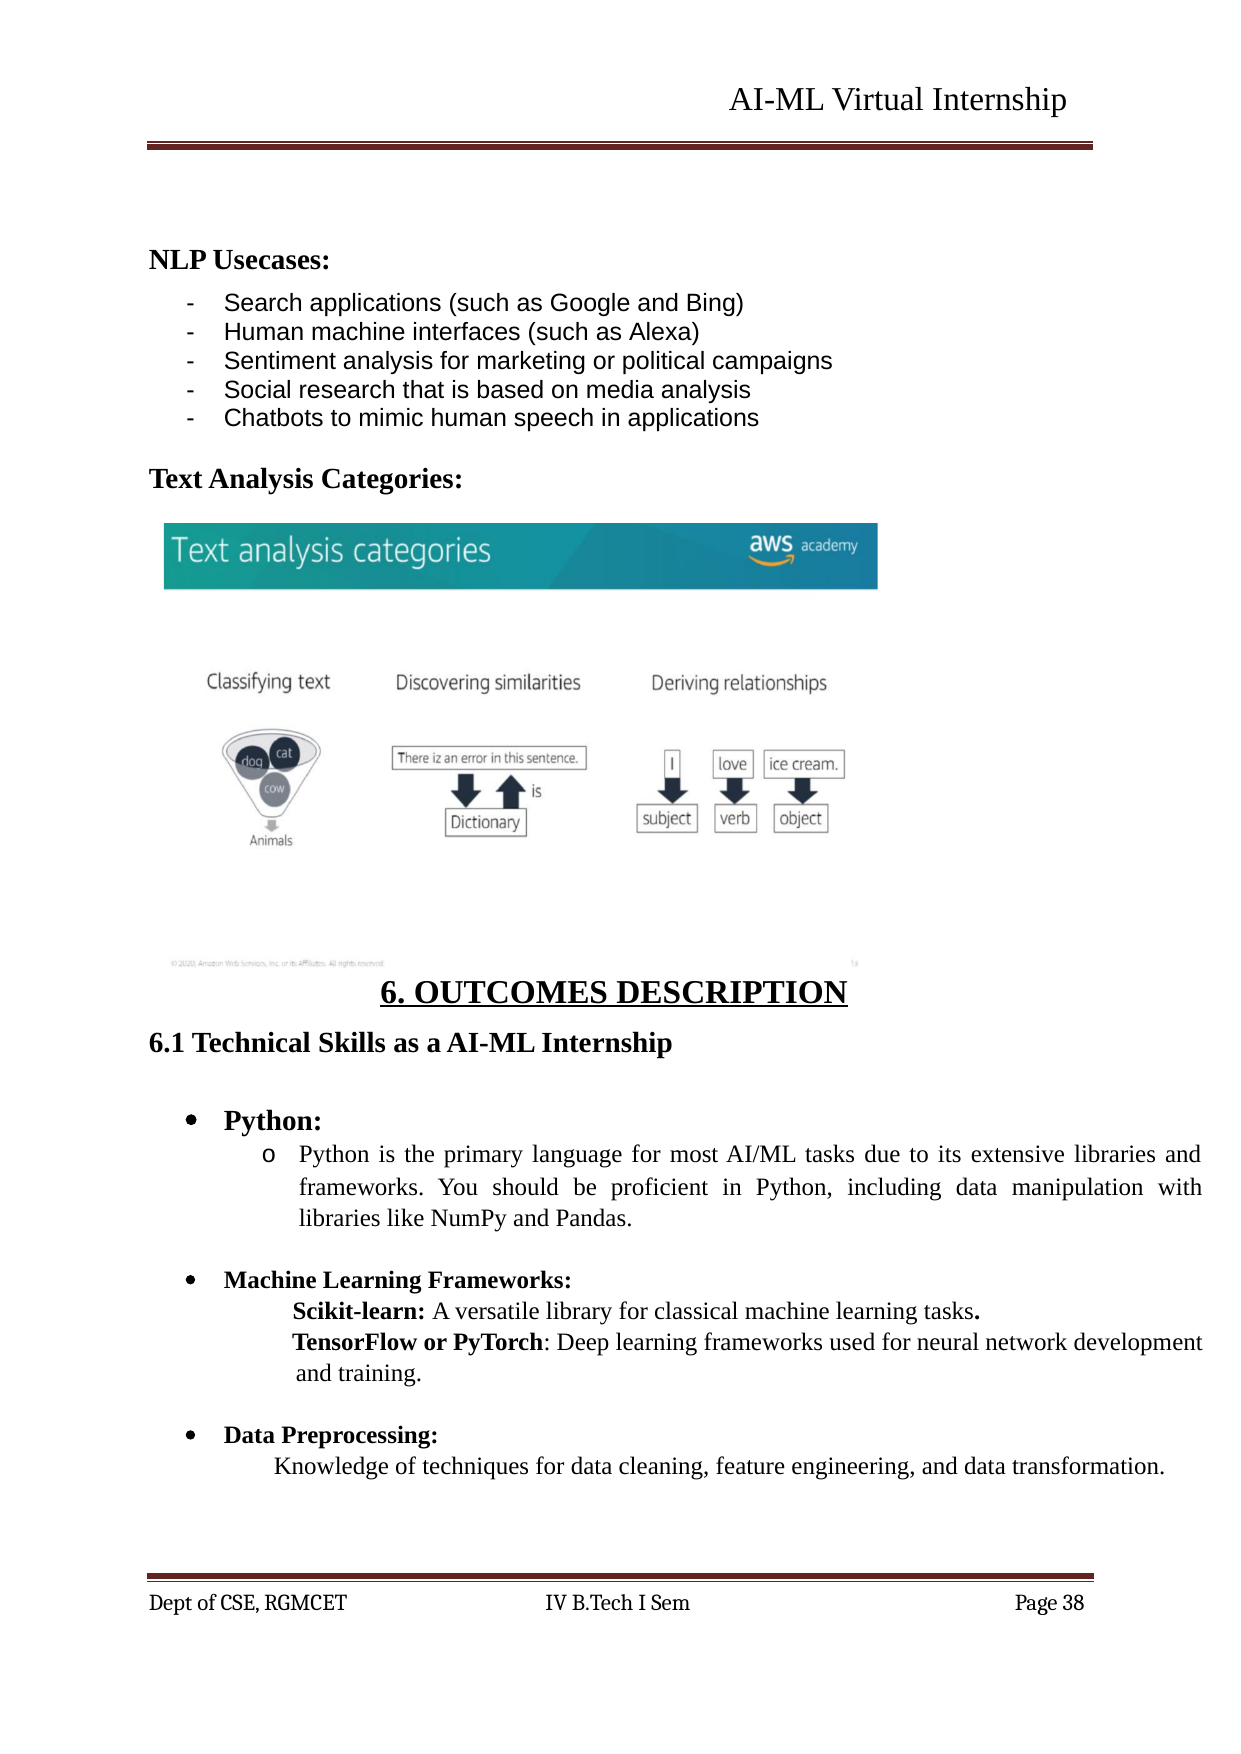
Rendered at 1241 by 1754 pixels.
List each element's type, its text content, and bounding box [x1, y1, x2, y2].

text Text Analysis Categories: [148, 461, 1203, 494]
list Search applications (such as Google and Bing) [186, 288, 1203, 317]
text and training. [158, 1358, 1203, 1387]
text TensorFlow or PyTorch: Deep learning frameworks used for neural network development [186, 1327, 1203, 1356]
list Machine Learning Frameworks: [186, 1265, 1203, 1294]
list Social research that is based on media analysis [186, 374, 1203, 403]
list Chatbots to mimic human speech in applications [186, 403, 1203, 432]
list Python: [186, 1103, 1203, 1136]
list Human machine interfaces (such as Alexa) [186, 317, 1203, 346]
text NLP Usecases: [148, 242, 1203, 276]
list Scikit-learn: A versatile library for classical machine learning tasks. [223, 1296, 1203, 1325]
list Sentiment analysis for marketing or political campaigns [186, 346, 1203, 374]
picture [163, 523, 878, 970]
list Python is the primary language for most AI/ML tasks due to its extensive libraries and frameworks. You should be proficient in Python, including data manipulation with libraries like NumPy and Pandas. [261, 1139, 1203, 1232]
subtitle 6. OUTCOMES DESCRIPTION [185, 972, 1043, 1010]
subtitle 6.1 Technical Skills as a AI-ML Internship [148, 1025, 1203, 1059]
list Data Preprocessing: [186, 1420, 1203, 1449]
list Knowledge of techniques for data cleaning, feature engineering, and data transformation. [223, 1451, 1203, 1480]
